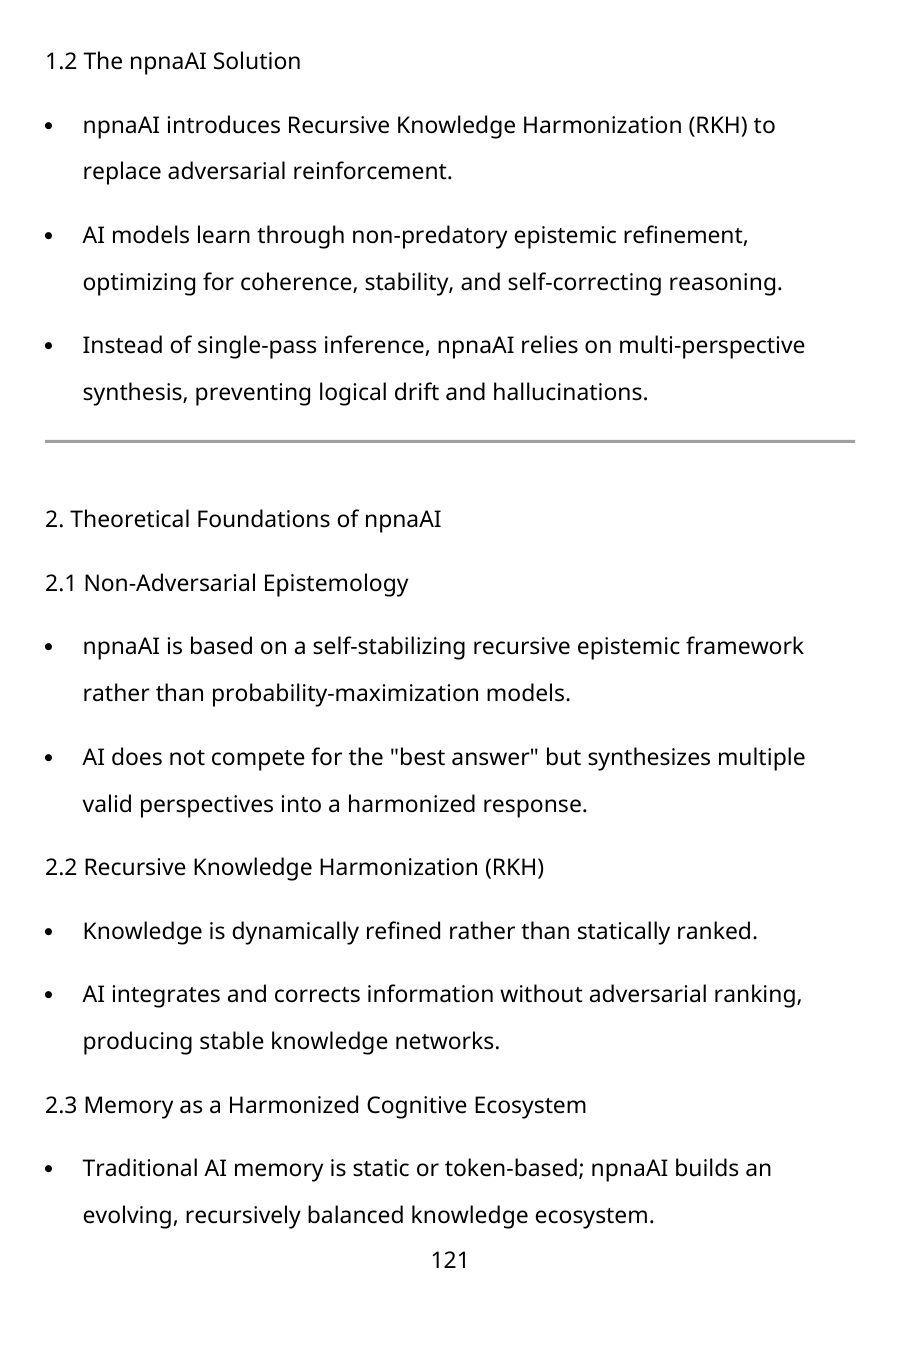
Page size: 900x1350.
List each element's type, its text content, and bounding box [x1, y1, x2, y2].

text 2.3 Memory as a Harmonized Cognitive Ecosystem [45, 1089, 855, 1120]
list AI integrates and corrects information without adversarial ranking, producing stable knowledge networks. [45, 978, 855, 1056]
text 2.2 Recursive Knowledge Harmonization (RKH) [45, 851, 855, 882]
list npnaAI is based on a self-stabilizing recursive epistemic framework rather than probability-maximization models. [45, 630, 855, 708]
list npnaAI introduces Recursive Knowledge Harmonization (RKH) to replace adversarial reinforcement. [45, 108, 855, 187]
list Knowledge is dynamically refined rather than statically ranked. [45, 915, 855, 946]
text 2. Theoretical Foundations of npnaAI [45, 503, 855, 534]
list Instead of single-pass inference, npnaAI relies on multi-perspective synthesis, preventing logical drift and hallucinations. [45, 329, 855, 407]
list AI models learn through non-predatory epistemic refinement, optimizing for coherence, stability, and self-correcting reasoning. [45, 219, 855, 297]
list AI does not compete for the "best answer" but synthesizes multiple valid perspectives into a harmonized response. [45, 741, 855, 819]
list Traditional AI memory is static or token-based; npnaAI builds an evolving, recursively balanced knowledge ecosystem. [45, 1152, 855, 1230]
text 2.1 Non-Adversarial Epistemology [45, 567, 855, 598]
text 1.2 The npnaAI Solution [45, 45, 855, 76]
